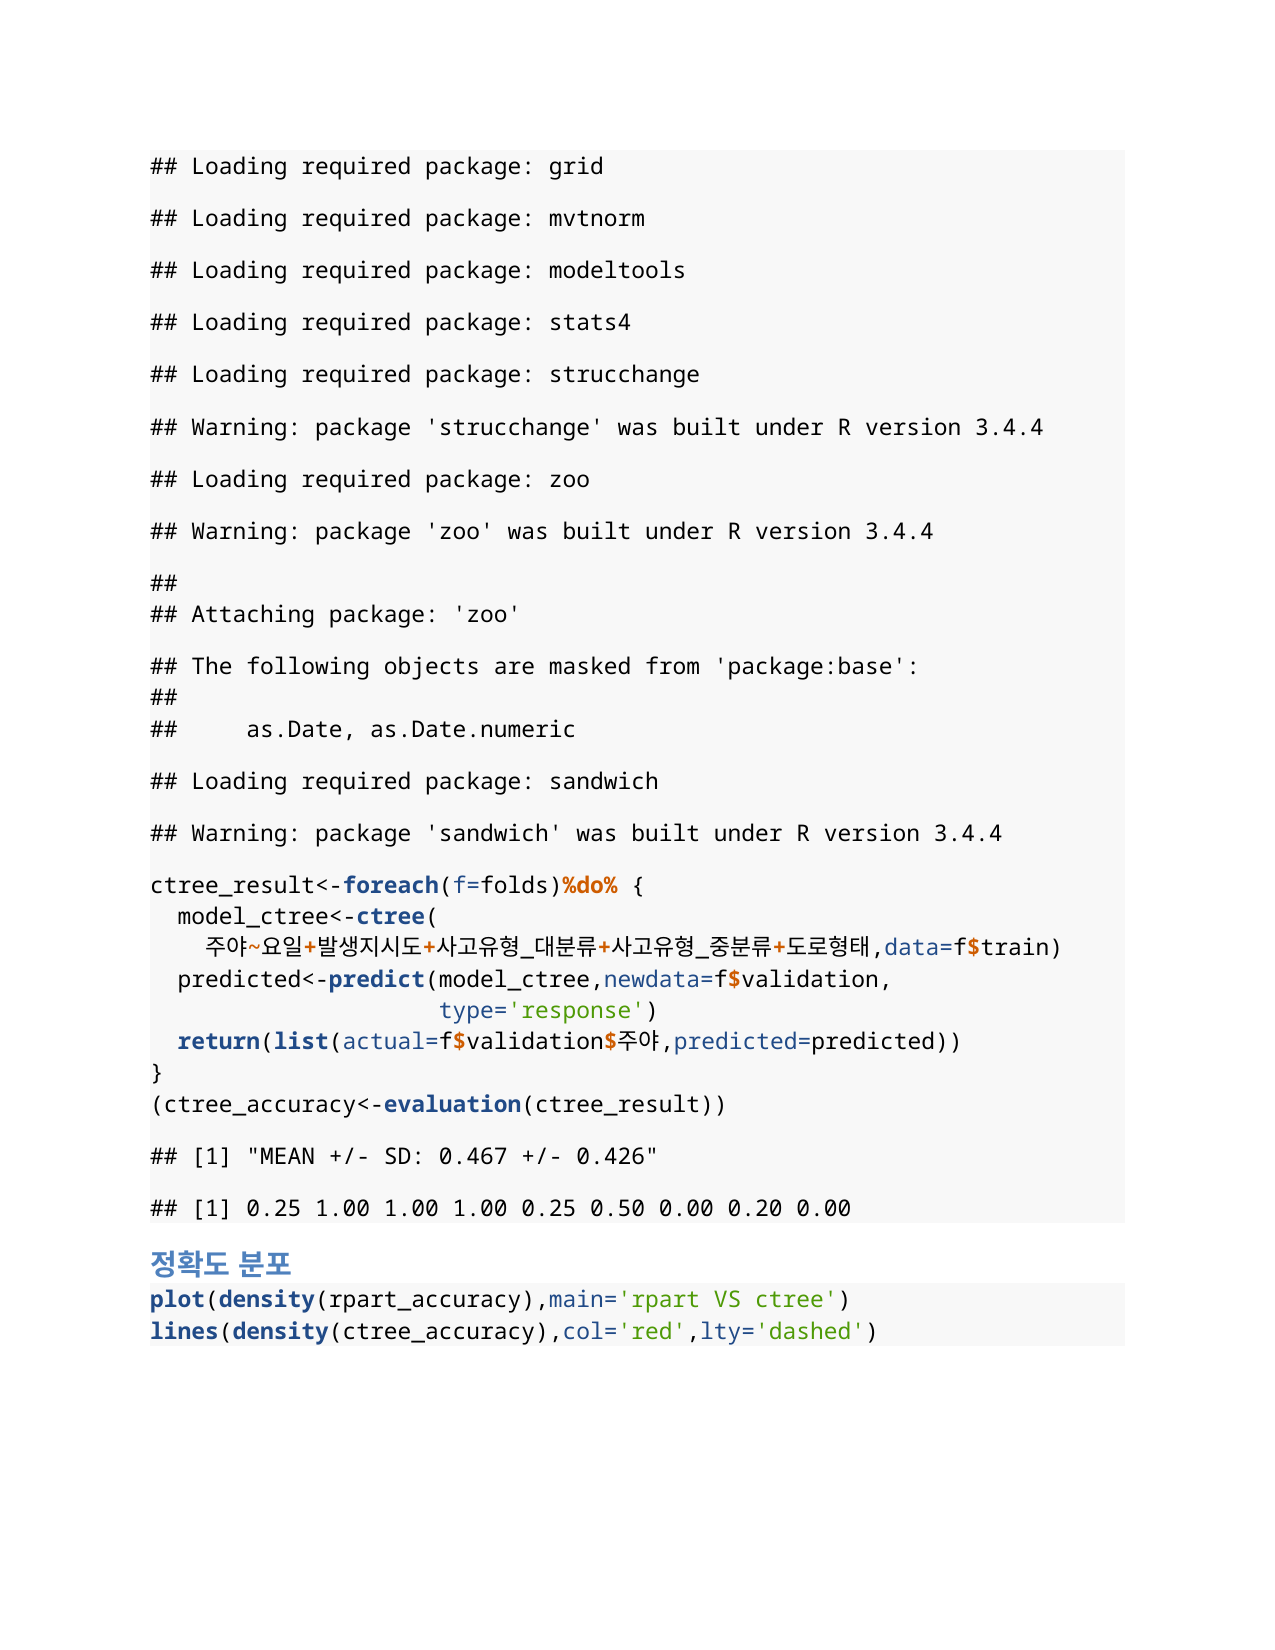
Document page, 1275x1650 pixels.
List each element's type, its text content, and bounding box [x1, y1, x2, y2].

text ## Loading required package: stats4 [150, 306, 1125, 337]
text ## Loading required package: grid [150, 150, 1125, 181]
text ## Warning: package 'sandwich' was built under R version 3.4.4 [150, 817, 1125, 848]
text ## [1] "MEAN +/- SD: 0.467 +/- 0.426" [150, 1139, 1125, 1171]
text ## Warning: package 'zoo' was built under R version 3.4.4 [150, 514, 1125, 546]
text plot(density(rpart_accuracy),main='rpart VS ctree') lines(density(ctree_accuracy),col='red',lty='dashed') [150, 1283, 1125, 1346]
text ## The following objects are masked from 'package:base': ## ## as.Date, as.Date.numeric [150, 650, 1125, 744]
text ## Loading required package: modeltools [150, 254, 1125, 285]
text ctree_result<-foreach(f=folds)%do% { model_ctree<-ctree( 주야~요일+발생지시도+사고유형_대분류+사고유형_중분류+도로형태,data=f$train) predicted<-predict(model_ctree,newdata=f$validation, type='response') return(list(actual=f$validation$주야,predicted=predicted)) } (ctree_accuracy<-evaluation(ctree_result)) [150, 869, 1125, 1119]
text ## Loading required package: strucchange [150, 358, 1125, 389]
text ## Loading required package: sandwich [150, 764, 1125, 796]
text ## Loading required package: mvtnorm [150, 202, 1125, 233]
subtitle 정확도 분포 [150, 1244, 1125, 1283]
text ## Warning: package 'strucchange' was built under R version 3.4.4 [150, 410, 1125, 442]
text ## [1] 0.25 1.00 1.00 1.00 0.25 0.50 0.00 0.20 0.00 [150, 1192, 1125, 1223]
text ## ## Attaching package: 'zoo' [150, 567, 1125, 629]
text ## Loading required package: zoo [150, 462, 1125, 494]
